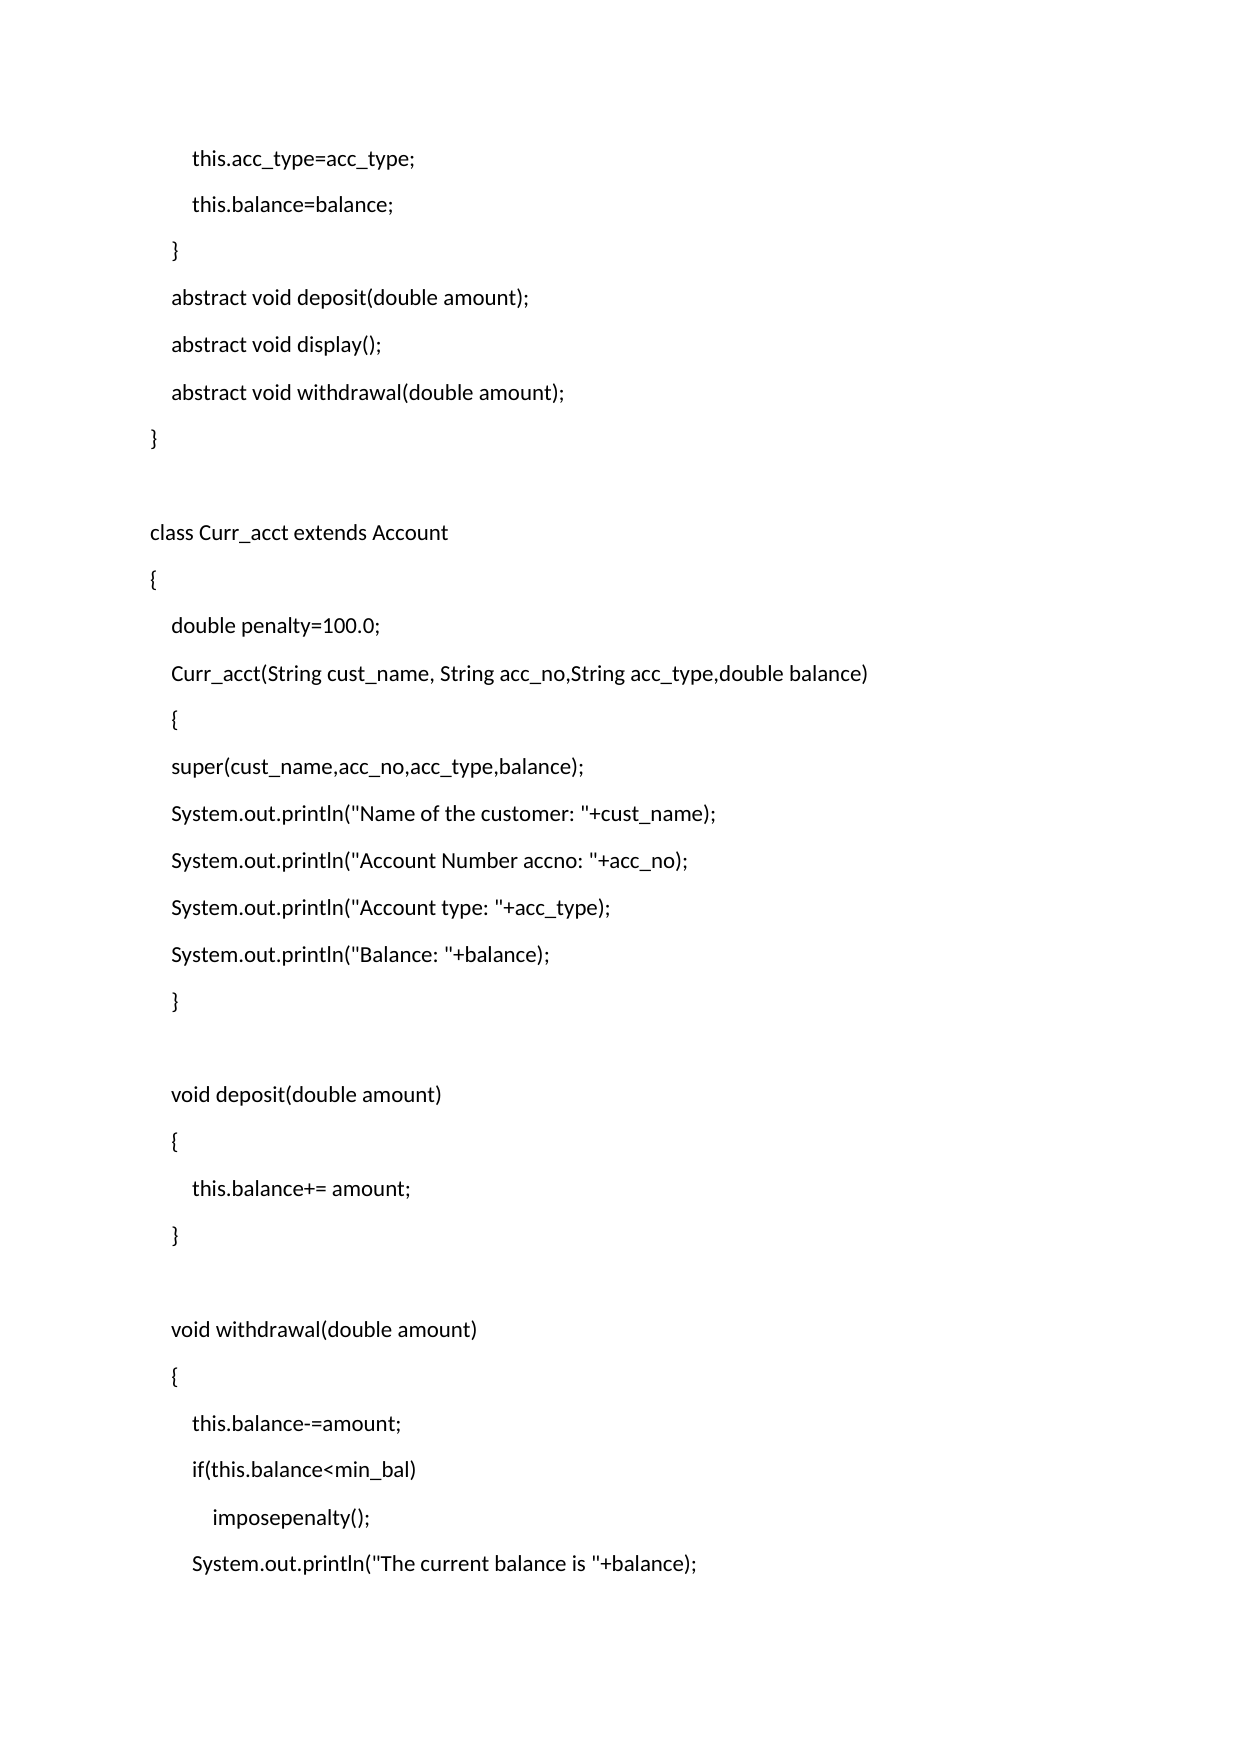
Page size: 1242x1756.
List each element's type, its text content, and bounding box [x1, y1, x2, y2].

text { [150, 565, 1106, 593]
text } [171, 237, 1106, 264]
text imposepenalty(); [212, 1503, 1106, 1531]
text this.balance-=amount; if(this.balance<min_bal) [192, 1409, 419, 1484]
text this.acc_type=acc_type; this.balance=balance; [192, 144, 418, 218]
text { [171, 1362, 1106, 1390]
text double penalty=100.0; [171, 612, 1106, 639]
text Curr_acct(String cust_name, String acc_no,String acc_type,double balance) [171, 659, 1106, 687]
text void withdrawal(double amount) [171, 1315, 1106, 1343]
text } [150, 424, 1106, 452]
text } [171, 1221, 1106, 1249]
text abstract void withdrawal(double amount); [171, 378, 1106, 406]
text class Curr_acct extends Account [150, 518, 1106, 546]
text { [171, 1127, 1106, 1155]
text System.out.println("The current balance is "+balance); [192, 1549, 1106, 1577]
text this.balance+= amount; [192, 1174, 1106, 1202]
text } [171, 987, 1106, 1015]
text { [171, 705, 1106, 733]
text super(cust_name,acc_no,acc_type,balance); System.out.println("Name of the customer: "+cust_name); System.out.println("Account Number accno: "+acc_no); System.out.println("Account type: "+acc_type); System.out.println("Balance: "+balance); [171, 752, 719, 968]
text abstract void deposit(double amount); abstract void display(); [171, 283, 532, 358]
text void deposit(double amount) [171, 1080, 1106, 1108]
